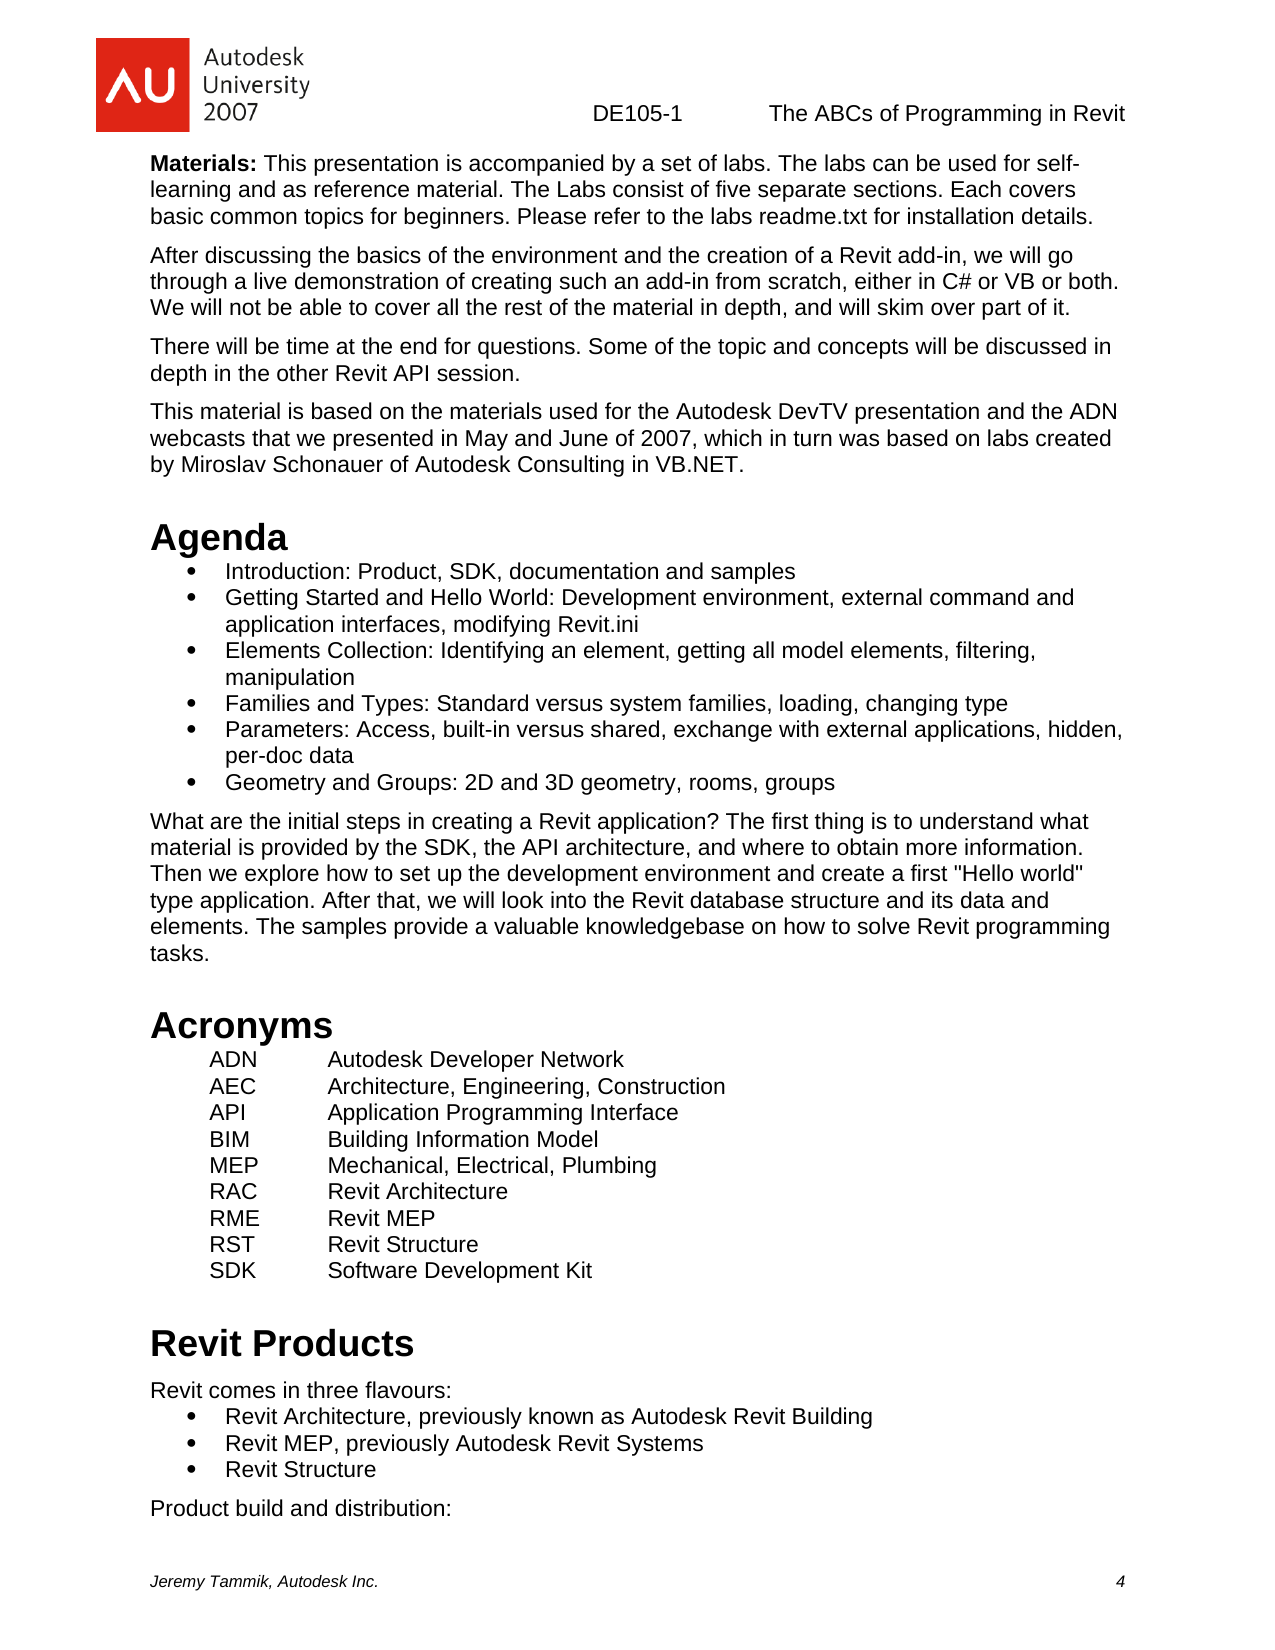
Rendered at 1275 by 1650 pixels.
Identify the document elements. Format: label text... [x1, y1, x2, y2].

text ADN Autodesk Developer Network [209, 1046, 1125, 1073]
text Materials: This presentation is accompanied by a set of labs. The labs can be used for self-learning and as reference material. The Labs consist of five separate sections. Each covers basic common topics for beginners. Please refer to the labs readme.txt for installation details. [150, 150, 1125, 229]
text This material is based on the materials used for the Autodesk DevTV presentation and the ADN webcasts that we presented in May and June of 2007, which in turn was based on labs created by Miroslav Schonauer of Autodesk Consulting in VB.NET. [150, 398, 1125, 477]
picture [96, 38, 310, 132]
text Product build and distribution: [150, 1495, 1125, 1521]
text AEC Architecture, Engineering, Construction [209, 1073, 1125, 1099]
text RST Revit Structure [209, 1231, 1125, 1257]
text Geometry and Groups: 2D and 3D geometry, rooms, groups [187, 769, 1125, 795]
text MEP Mechanical, Electrical, Plumbing [209, 1152, 1125, 1178]
subtitle Agenda [150, 515, 1125, 558]
text Revit Architecture, previously known as Autodesk Revit Building [187, 1403, 1125, 1429]
text What are the initial steps in creating a Revit application? The first thing is to understand what material is provided by the SDK, the API architecture, and where to obtain more information. Then we explore how to set up the development environment and create a first "Hello world" type application. After that, we will look into the Revit database structure and its data and elements. The samples provide a valuable knowledgebase on how to solve Revit programming tasks. [150, 808, 1125, 966]
subtitle Acronyms [150, 1003, 1125, 1046]
text BIM Building Information Model [209, 1126, 1125, 1152]
text RAC Revit Architecture [209, 1178, 1125, 1204]
text SDK Software Development Kit [209, 1257, 1125, 1284]
text RME Revit MEP [209, 1204, 1125, 1231]
text Revit comes in three flavours: [150, 1377, 1125, 1403]
text Getting Started and Hello World: Development environment, external command and application interfaces, modifying Revit.ini [187, 584, 1125, 637]
text Revit MEP, previously Autodesk Revit Systems [187, 1429, 1125, 1456]
text Elements Collection: Identifying an element, getting all model elements, filtering, manipulation [187, 637, 1125, 690]
text Families and Types: Standard versus system families, loading, changing type [187, 690, 1125, 716]
text API Application Programming Interface [209, 1099, 1125, 1126]
text Parameters: Access, built-in versus shared, exchange with external applications, hidden, per-doc data [187, 716, 1125, 769]
text Revit Structure [187, 1456, 1125, 1482]
text Introduction: Product, SDK, documentation and samples [187, 558, 1125, 584]
text After discussing the basics of the environment and the creation of a Revit add-in, we will go through a live demonstration of creating such an add-in from scratch, either in C# or VB or both. We will not be able to cover all the rest of the material in depth, and will skim over part of it. [150, 242, 1125, 321]
subtitle Revit Products [150, 1321, 1125, 1364]
text There will be time at the end for questions. Some of the topic and concepts will be discussed in depth in the other Revit API session. [150, 333, 1125, 386]
